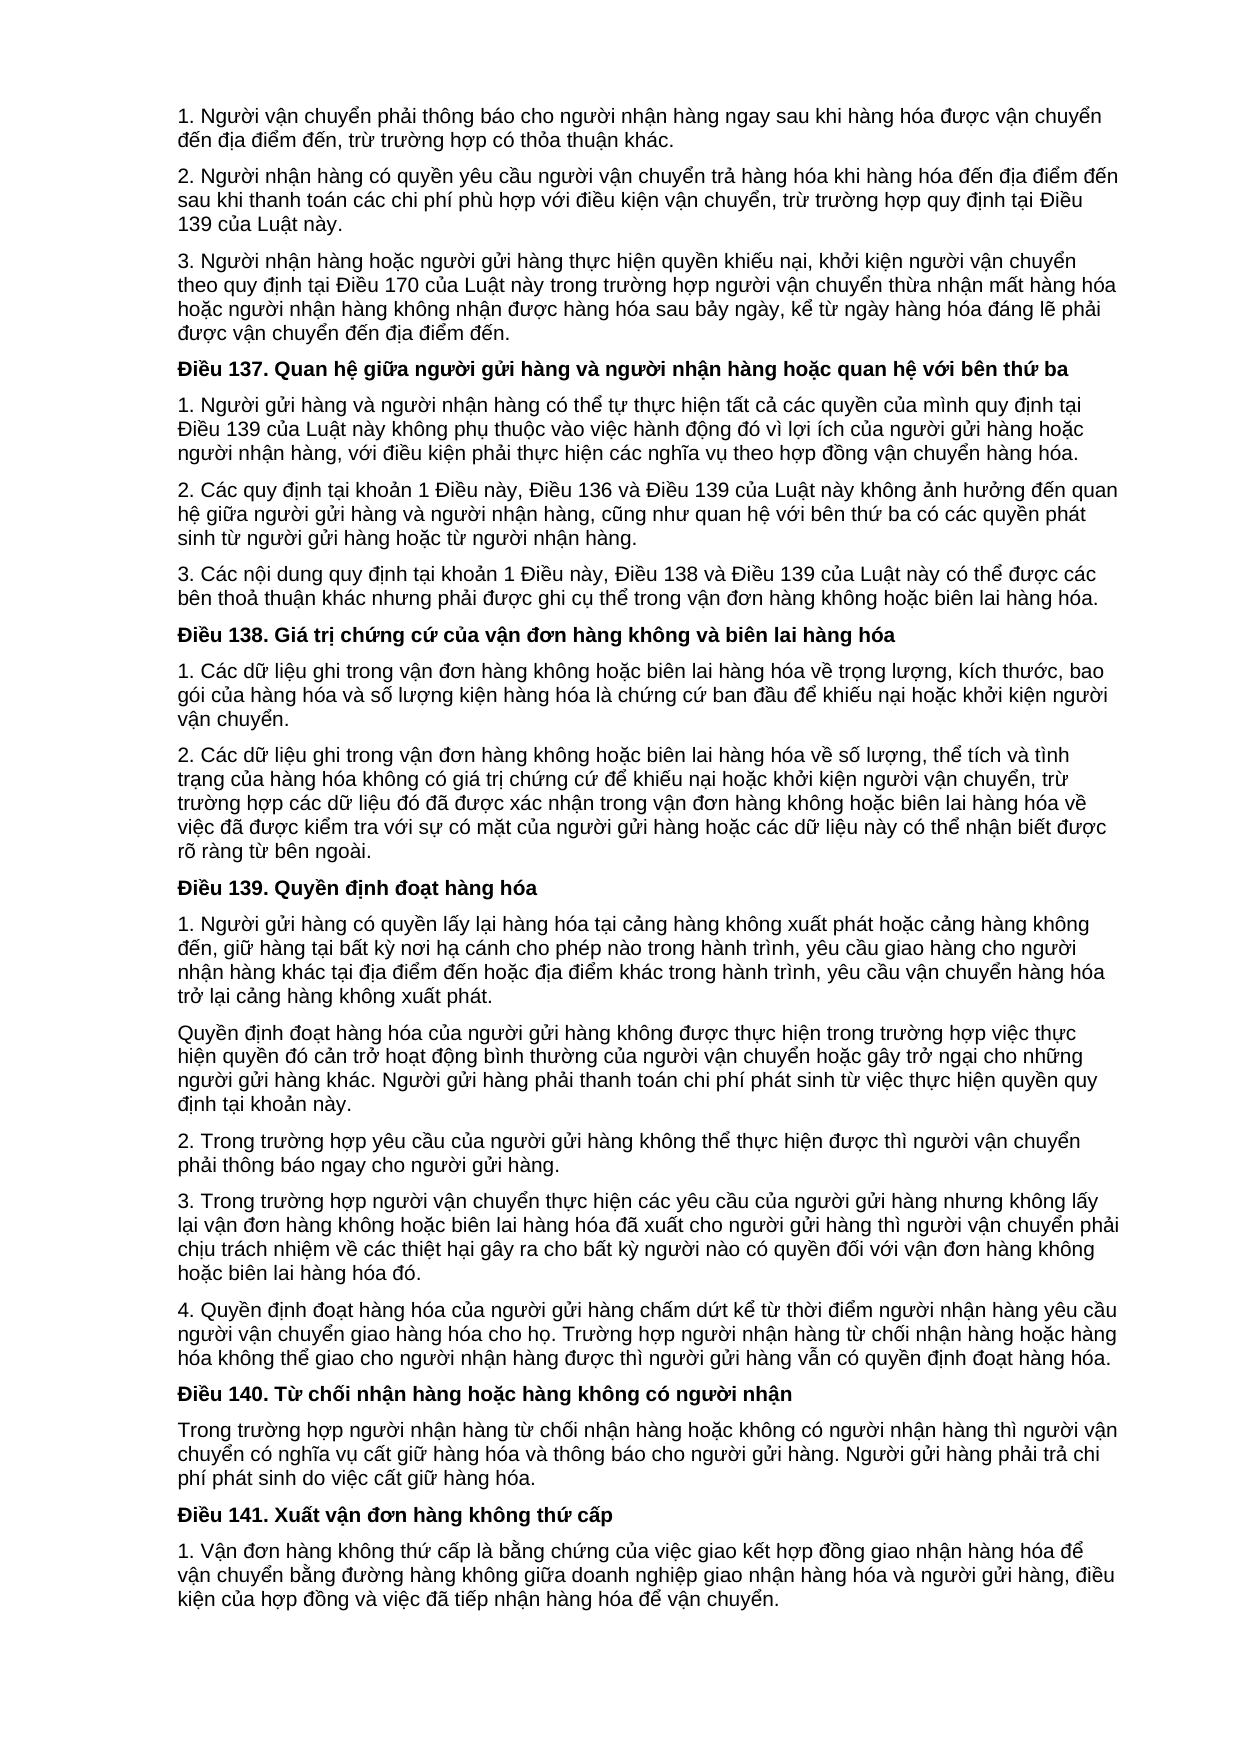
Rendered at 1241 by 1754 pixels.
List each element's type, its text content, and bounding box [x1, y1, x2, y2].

text Điều 139. Quyền định đoạt hàng hóa [177, 876, 1122, 899]
text 3. Người nhận hàng hoặc người gửi hàng thực hiện quyền khiếu nại, khởi kiện người vận chuyển theo quy định tại Điều 170 của Luật này trong trường hợp người vận chuyển thừa nhận mất hàng hóa hoặc người nhận hàng không nhận được hàng hóa sau bảy ngày, kể từ ngày hàng hóa đáng lẽ phải được vận chuyển đến địa điểm đến. [177, 248, 1122, 344]
text 2. Các quy định tại khoản 1 Điều này, Điều 136 và Điều 139 của Luật này không ảnh hưởng đến quan hệ giữa người gửi hàng và người nhận hàng, cũng như quan hệ với bên thứ ba có các quyền phát sinh từ người gửi hàng hoặc từ người nhận hàng. [177, 478, 1122, 549]
text Quyền định đoạt hàng hóa của người gửi hàng không được thực hiện trong trường hợp việc thực hiện quyền đó cản trở hoạt động bình thường của người vận chuyển hoặc gây trở ngại cho những người gửi hàng khác. Người gửi hàng phải thanh toán chi phí phát sinh từ việc thực hiện quyền quy định tại khoản này. [177, 1020, 1122, 1116]
text Điều 140. Từ chối nhận hàng hoặc hàng không có người nhận [177, 1382, 1122, 1406]
text 2. Người nhận hàng có quyền yêu cầu người vận chuyển trả hàng hóa khi hàng hóa đến địa điểm đến sau khi thanh toán các chi phí phù hợp với điều kiện vận chuyển, trừ trường hợp quy định tại Điều 139 của Luật này. [177, 164, 1122, 236]
text 2. Trong trường hợp yêu cầu của người gửi hàng không thể thực hiện được thì người vận chuyển phải thông báo ngay cho người gửi hàng. [177, 1129, 1122, 1177]
text 1. Các dữ liệu ghi trong vận đơn hàng không hoặc biên lai hàng hóa về trọng lượng, kích thước, bao gói của hàng hóa và số lượng kiện hàng hóa là chứng cứ ban đầu để khiếu nại hoặc khởi kiện người vận chuyển. [177, 659, 1122, 731]
text 1. Người gửi hàng và người nhận hàng có thể tự thực hiện tất cả các quyền của mình quy định tại Điều 139 của Luật này không phụ thuộc vào việc hành động đó vì lợi ích của người gửi hàng hoặc người nhận hàng, với điều kiện phải thực hiện các nghĩa vụ theo hợp đồng vận chuyển hàng hóa. [177, 393, 1122, 465]
text Điều 141. Xuất vận đơn hàng không thứ cấp [177, 1503, 1122, 1527]
text 3. Trong trường hợp người vận chuyển thực hiện các yêu cầu của người gửi hàng nhưng không lấy lại vận đơn hàng không hoặc biên lai hàng hóa đã xuất cho người gửi hàng thì người vận chuyển phải chịu trách nhiệm về các thiệt hại gây ra cho bất kỳ người nào có quyền đối với vận đơn hàng không hoặc biên lai hàng hóa đó. [177, 1189, 1122, 1285]
text Trong trường hợp người nhận hàng từ chối nhận hàng hoặc không có người nhận hàng thì người vận chuyển có nghĩa vụ cất giữ hàng hóa và thông báo cho người gửi hàng. Người gửi hàng phải trả chi phí phát sinh do việc cất giữ hàng hóa. [177, 1418, 1122, 1490]
text 1. Vận đơn hàng không thứ cấp là bằng chứng của việc giao kết hợp đồng giao nhận hàng hóa để vận chuyển bằng đường hàng không giữa doanh nghiệp giao nhận hàng hóa và người gửi hàng, điều kiện của hợp đồng và việc đã tiếp nhận hàng hóa để vận chuyển. [177, 1539, 1122, 1611]
text 3. Các nội dung quy định tại khoản 1 Điều này, Điều 138 và Điều 139 của Luật này có thể được các bên thoả thuận khác nhưng phải được ghi cụ thể trong vận đơn hàng không hoặc biên lai hàng hóa. [177, 562, 1122, 610]
text 4. Quyền định đoạt hàng hóa của người gửi hàng chấm dứt kể từ thời điểm người nhận hàng yêu cầu người vận chuyển giao hàng hóa cho họ. Trường hợp người nhận hàng từ chối nhận hàng hoặc hàng hóa không thể giao cho người nhận hàng được thì người gửi hàng vẫn có quyền định đoạt hàng hóa. [177, 1297, 1122, 1369]
text 1. Người gửi hàng có quyền lấy lại hàng hóa tại cảng hàng không xuất phát hoặc cảng hàng không đến, giữ hàng tại bất kỳ nơi hạ cánh cho phép nào trong hành trình, yêu cầu giao hàng cho người nhận hàng khác tại địa điểm đến hoặc địa điểm khác trong hành trình, yêu cầu vận chuyển hàng hóa trở lại cảng hàng không xuất phát. [177, 912, 1122, 1008]
text Điều 137. Quan hệ giữa người gửi hàng và người nhận hàng hoặc quan hệ với bên thứ ba [177, 357, 1122, 381]
text 1. Người vận chuyển phải thông báo cho người nhận hàng ngay sau khi hàng hóa được vận chuyển đến địa điểm đến, trừ trường hợp có thỏa thuận khác. [177, 104, 1122, 152]
text Điều 138. Giá trị chứng cứ của vận đơn hàng không và biên lai hàng hóa [177, 622, 1122, 646]
text 2. Các dữ liệu ghi trong vận đơn hàng không hoặc biên lai hàng hóa về số lượng, thể tích và tình trạng của hàng hóa không có giá trị chứng cứ để khiếu nại hoặc khởi kiện người vận chuyển, trừ trường hợp các dữ liệu đó đã được xác nhận trong vận đơn hàng không hoặc biên lai hàng hóa về việc đã được kiểm tra với sự có mặt của người gửi hàng hoặc các dữ liệu này có thể nhận biết được rõ ràng từ bên ngoài. [177, 743, 1122, 863]
